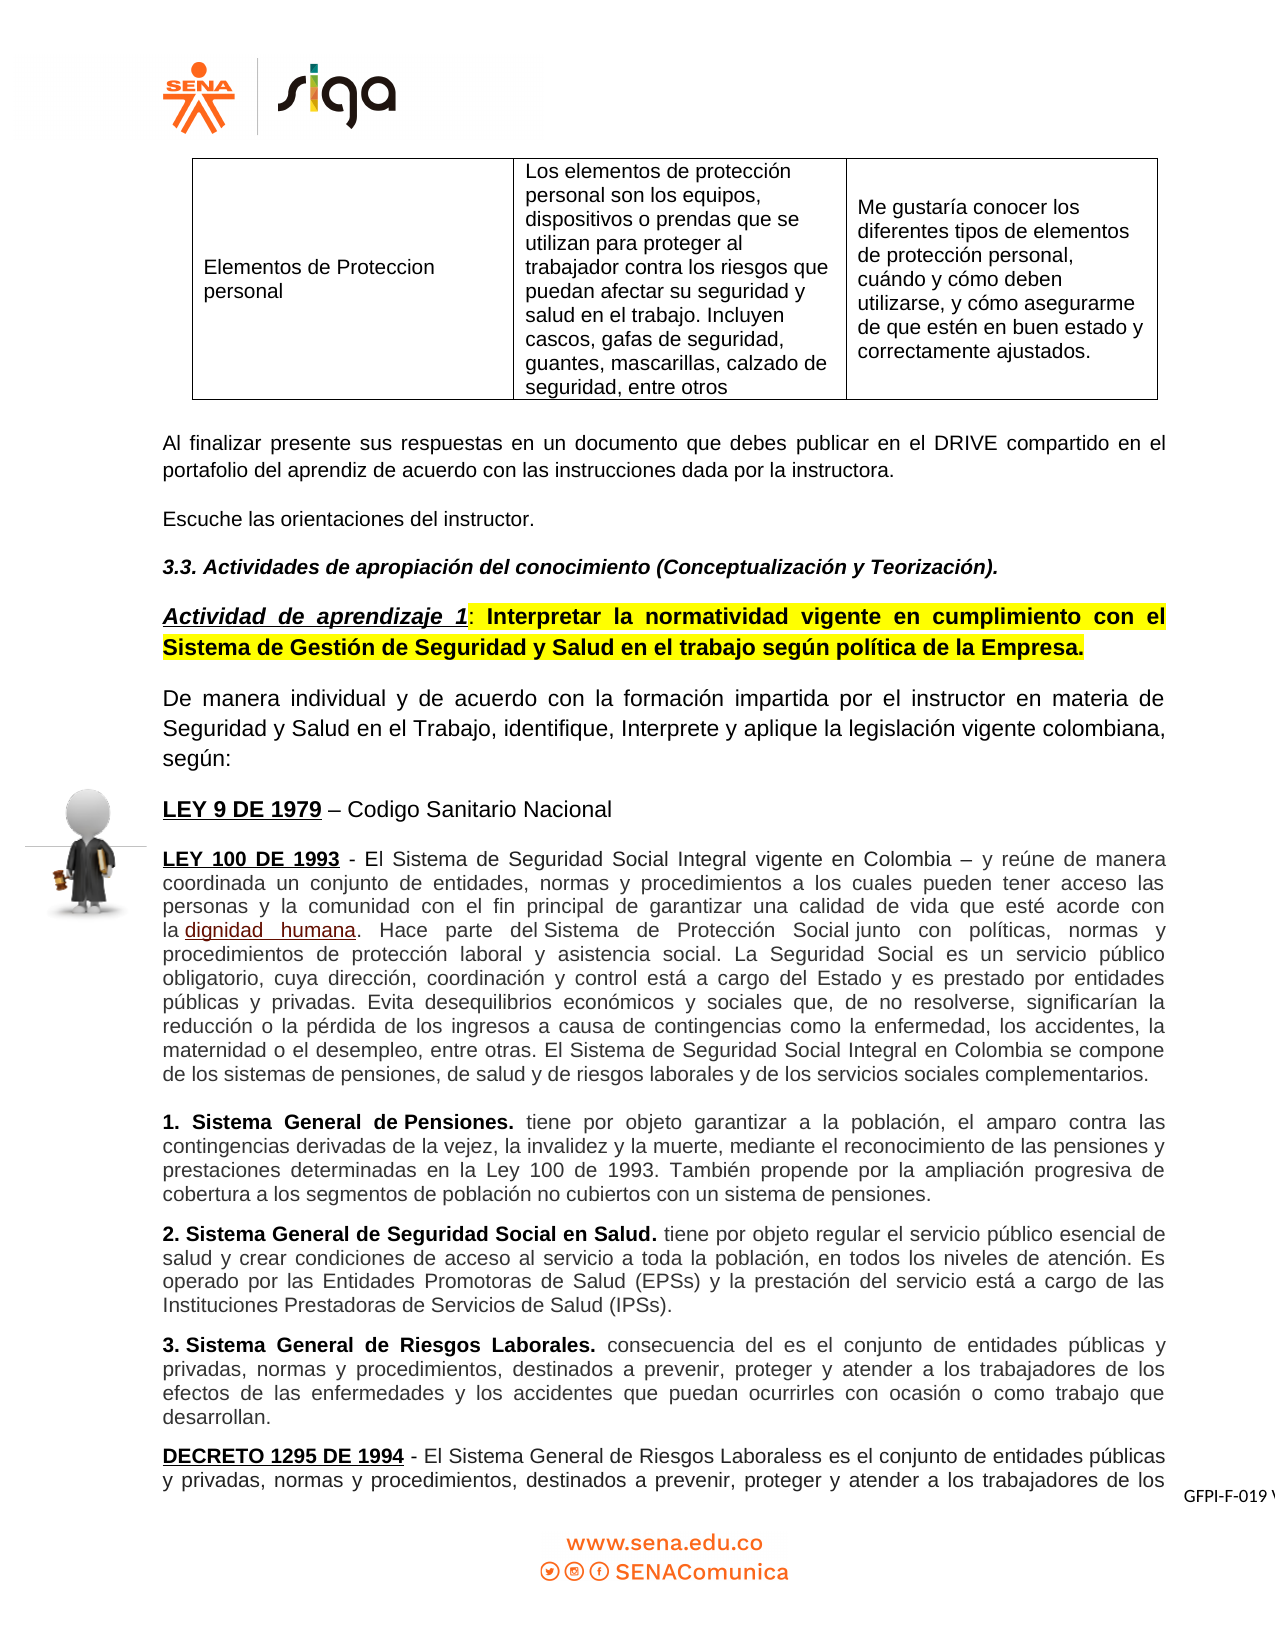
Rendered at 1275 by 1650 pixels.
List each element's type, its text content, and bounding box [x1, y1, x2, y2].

text 3. Sistema General de Riesgos Laborales. consecuencia del es el conjunto de entidades públicas y privadas, normas y procedimientos, destinados a prevenir, proteger y atender a los trabajadores de los efectos de las enfermedades y los accidentes que puedan ocurrirles con ocasión o como trabajo que desarrollan. [162, 1333, 1166, 1429]
picture [25, 775, 147, 933]
picture [12, 54, 544, 140]
table_cell Los elementos de protección personal son los equipos, dispositivos o prendas que se utilizan para proteger al trabajador contra los riesgos que puedan afectar su seguridad y salud en el trabajo. Incluyen cascos, gafas de seguridad, guantes, mascarillas, calzado de seguridad, entre otros [514, 159, 846, 398]
text Al finalizar presente sus respuestas en un documento que debes publicar en el DRIVE compartido en el portafolio del aprendiz de acuerdo con las instrucciones dada por la instructora. [162, 431, 1166, 482]
text De manera individual y de acuerdo con la formación impartida por el instructor en materia de Seguridad y Salud en el Trabajo, identifique, Interprete y aplique la legislación vigente colombiana, según: [162, 684, 1166, 771]
picture [540, 1531, 789, 1581]
text Actividad de aprendizaje 1: Interpretar la normatividad vigente en cumplimiento con el Sistema de Gestión de Seguridad y Salud en el trabajo según política de la Empresa. [162, 627, 1166, 660]
list 3.3. Actividades de apropiación del conocimiento (Conceptualización y Teorización). [162, 555, 1166, 579]
table_cell Me gustaría conocer los diferentes tipos de elementos de protección personal, cuándo y cómo deben utilizarse, y cómo asegurarme de que estén en buen estado y correctamente ajustados. [847, 159, 1157, 398]
table_cell Elementos de Proteccion personal [193, 159, 513, 398]
text 2. Sistema General de Seguridad Social en Salud. tiene por objeto regular el servicio público esencial de salud y crear condiciones de acceso al servicio a toda la población, en todos los niveles de atención. Es operado por las Entidades Promotoras de Salud (EPSs) y la prestación del servicio está a cargo de las Instituciones Prestadoras de Servicios de Salud (IPSs). [162, 1221, 1166, 1317]
text LEY 100 DE 1993 - El Sistema de Seguridad Social Integral vigente en Colombia – y reúne de manera coordinada un conjunto de entidades, normas y procedimientos a los cuales pueden tener acceso las personas y la comunidad con el fin principal de garantizar una calidad de vida que esté acorde con la dignidad humana. Hace parte del Sistema de Protección Social junto con políticas, normas y procedimientos de protección laboral y asistencia social. La Seguridad Social es un servicio público obligatorio, cuya dirección, coordinación y control está a cargo del Estado y es prestado por entidades públicas y privadas. Evita desequilibrios económicos y sociales que, de no resolverse, significarían la reducción o la pérdida de los ingresos a causa de contingencias como la enfermedad, los accidentes, la maternidad o el desempleo, entre otras. El Sistema de Seguridad Social Integral en Colombia se compone de los sistemas de pensiones, de salud y de riesgos laborales y de los servicios sociales complementarios. [162, 846, 1166, 1086]
text 1. Sistema General de Pensiones. tiene por objeto garantizar a la población, el amparo contra las contingencias derivadas de la vejez, la invalidez y la muerte, mediante el reconocimiento de las pensiones y prestaciones determinadas en la Ley 100 de 1993. También propende por la ampliación progresiva de cobertura a los segmentos de población no cubiertos con un sistema de pensiones. [162, 1110, 1166, 1206]
text Escuche las orientaciones del instructor. [162, 507, 1166, 531]
text LEY 9 DE 1979 – Codigo Sanitario Nacional [162, 796, 1166, 822]
